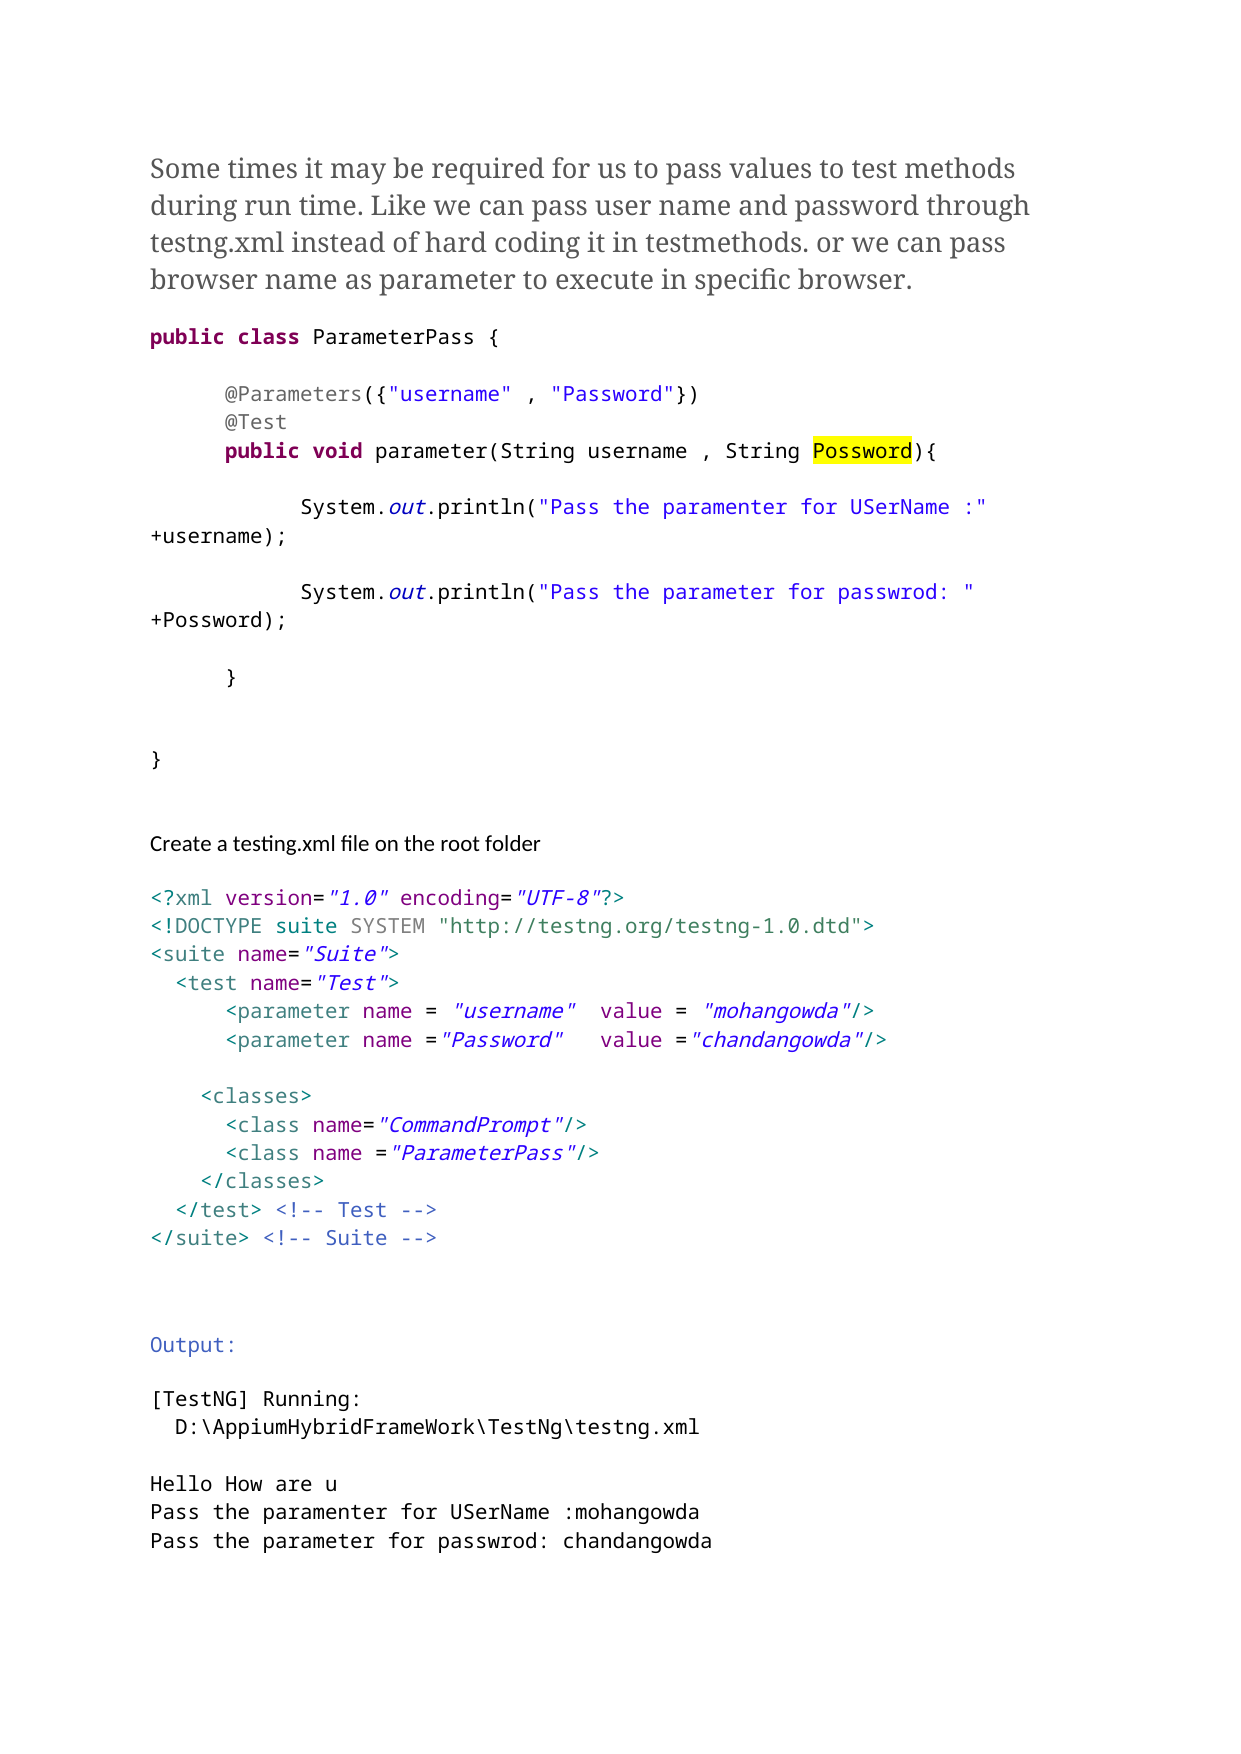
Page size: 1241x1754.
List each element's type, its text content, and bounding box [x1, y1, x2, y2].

text System.out.println("Pass the paramenter for USerName :" +username); [150, 492, 1090, 549]
text Some times it may be required for us to pass values to test methods during run time. Like we can pass user name and password through testng.xml instead of hard coding it in testmethods. or we can pass browser name as parameter to execute in specific browser. [150, 150, 1090, 297]
text <parameter name = "username" value = "mohangowda"/> [150, 996, 1090, 1025]
text } [150, 662, 1090, 691]
text </classes> [150, 1167, 1090, 1195]
text Output: [150, 1330, 1090, 1359]
text public void parameter(String username , String Possword){ [150, 436, 813, 464]
text <classes> [150, 1081, 1090, 1110]
text <parameter name ="Password" value ="chandangowda"/> [150, 1025, 1090, 1053]
text Create a testing.xml file on the root folder [150, 829, 1090, 858]
text Pass the parameter for passwrod: chandangowda [150, 1526, 1090, 1554]
text @Test [150, 407, 1090, 436]
text public class ParameterPass { [150, 322, 1090, 351]
text [TestNG] Running: [150, 1384, 1090, 1412]
text Hello How are u [150, 1469, 1090, 1497]
text System.out.println("Pass the parameter for passwrod: " +Possword); [150, 577, 1090, 634]
text public void parameter(String username , String Possword){ [912, 436, 1090, 464]
text <suite name="Suite"> [150, 939, 1090, 968]
text <class name="CommandPrompt"/> [150, 1110, 1090, 1138]
text @Parameters({"username" , "Password"}) [150, 379, 1090, 407]
text <!DOCTYPE suite SYSTEM "http://testng.org/testng-1.0.dtd"> [150, 911, 1090, 939]
text <class name ="ParameterPass"/> [150, 1138, 1090, 1167]
text </test> <!-- Test --> [150, 1195, 1090, 1223]
text D:\AppiumHybridFrameWork\TestNg\testng.xml [150, 1412, 1090, 1441]
text <?xml version="1.0" encoding="UTF-8"?> [150, 883, 1090, 911]
text <test name="Test"> [150, 968, 1090, 996]
text </suite> <!-- Suite --> [150, 1223, 1090, 1252]
subtitle } [150, 744, 1090, 772]
text Pass the paramenter for USerName :mohangowda [150, 1497, 1090, 1526]
